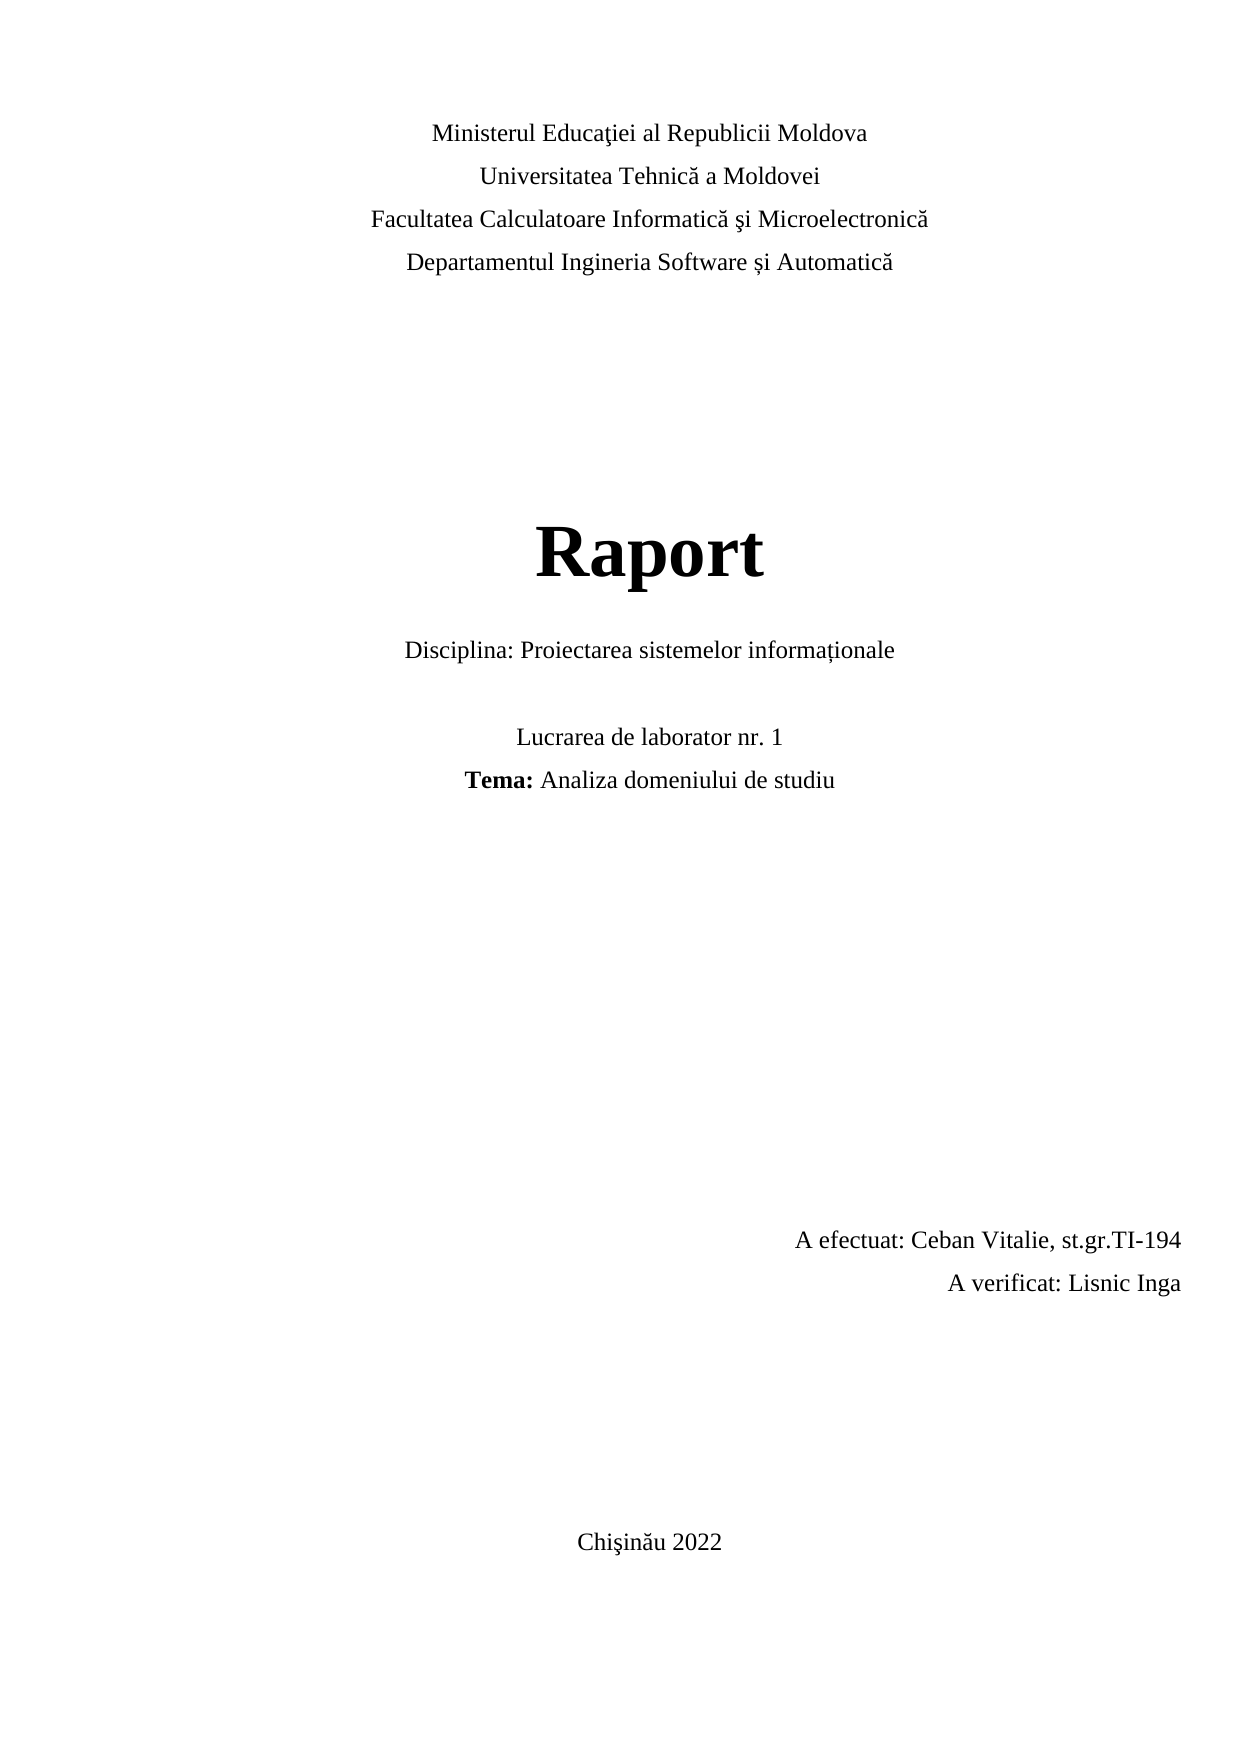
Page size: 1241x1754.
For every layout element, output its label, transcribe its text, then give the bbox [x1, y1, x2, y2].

text Chişinău 2022 [118, 1527, 1181, 1556]
text A verificat: Lisnic Inga [118, 1268, 1181, 1297]
text Disciplina: Proiectarea sistemelor informaționale [118, 636, 1181, 664]
text A efectuat: Ceban Vitalie, st.gr.TI-194 [118, 1225, 1181, 1254]
text Raport [118, 506, 1181, 592]
text Departamentul Ingineria Software și Automatică [118, 247, 1181, 276]
text Lucrarea de laborator nr. 1 [118, 722, 1181, 751]
text Ministerul Educaţiei al Republicii Moldova [118, 118, 1181, 147]
text Tema: Analiza domeniului de studiu [118, 765, 1181, 794]
text Facultatea Calculatoare Informatică şi Microelectronică [118, 204, 1181, 233]
text Universitatea Tehnică a Moldovei [118, 161, 1181, 190]
